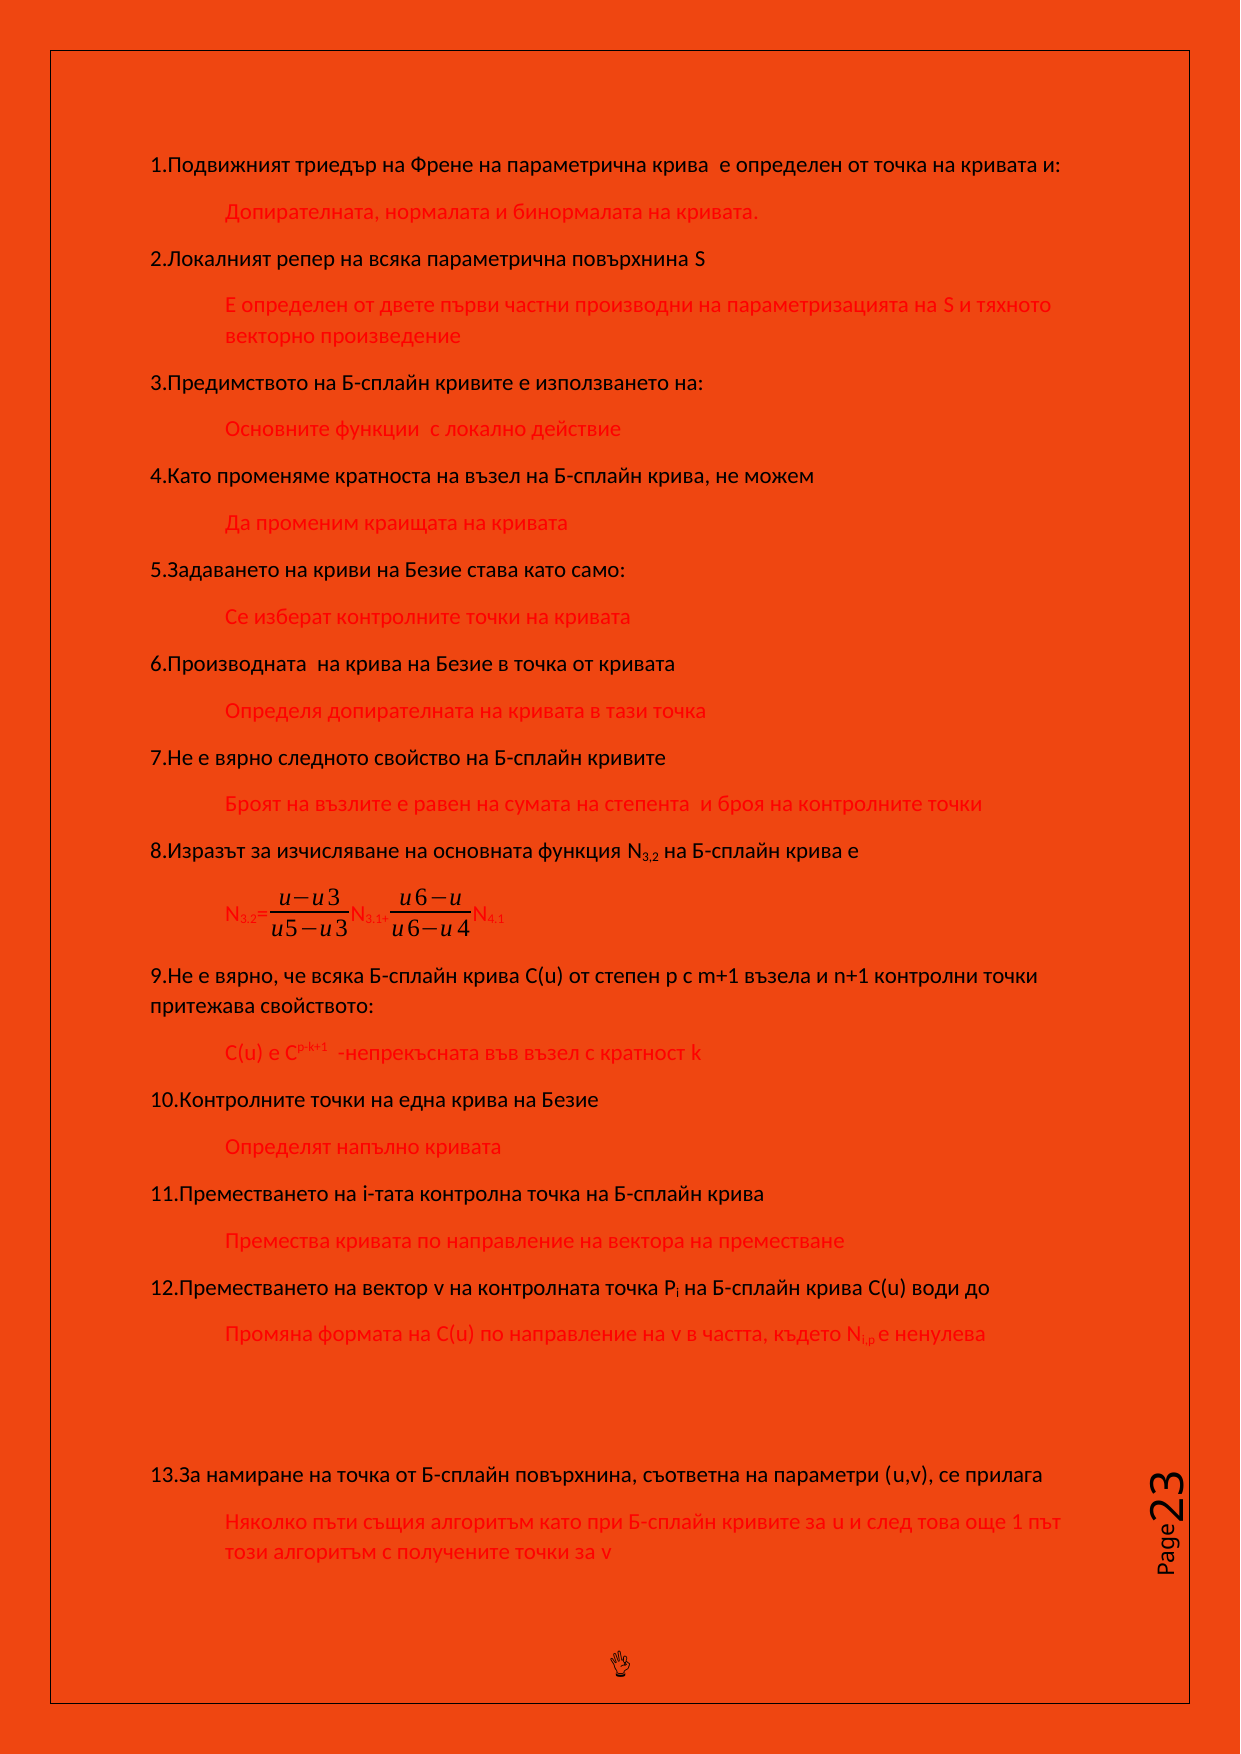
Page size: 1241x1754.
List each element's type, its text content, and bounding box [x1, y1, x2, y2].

text Допирателната, нормалата и бинормалата на кривата. [150, 197, 1090, 225]
text 6.Производната на крива на Безие в точка от кривата [150, 649, 1090, 677]
text Да променим краищата на кривата [150, 508, 1090, 536]
text 2.Локалният репер на всяка параметрична повърхнина S [150, 244, 1090, 272]
text Определят напълно кривата [150, 1132, 1090, 1160]
text N3.2=N3.1+N4.1 [150, 883, 1090, 942]
text Броят на възлите е равен на сумата на степента и броя на контролните точки [150, 789, 1090, 818]
text Е определен от двете първи частни производни на параметризацията на S и тяхното векторно произведение [225, 291, 1090, 349]
text 13.За намиране на точка от Б-сплайн повърхнина, съответна на параметри (u,v), се прилага [150, 1460, 1090, 1488]
text Определя допирателната на кривата в тази точка [150, 696, 1090, 724]
text 5.Задаването на криви на Бeзие става като само: [150, 555, 1090, 583]
text 8.Изразът за изчисляване на основната функция N3,2 на Б-сплайн крива е [150, 836, 1090, 864]
text Промяна формата на C(u) по направление на v в частта, където Ni,p е ненулева [150, 1319, 1090, 1347]
text 4.Като променяме кратноста на възел на Б-сплайн крива, не можем [150, 461, 1090, 489]
text Основните функции с локално действие [150, 414, 1090, 443]
text 12.Преместването на вектор v на контролната точка Pi на Б-сплайн крива C(u) води до [150, 1273, 1090, 1301]
text 7.Не е вярно следното свойство на Б-сплайн кривите [150, 743, 1090, 771]
text Премества кривата по направление на вектора на преместване [150, 1226, 1090, 1254]
text C(u) е Cp-k+1 -непрекъсната във възел с кратност k [150, 1038, 1090, 1066]
text 3.Предимството на Б-сплайн кривите е използването на: [150, 368, 1090, 396]
text 9.Не е вярно, че всяка Б-сплайн крива C(u) от степен p с m+1 възела и n+1 контролни точки притежава свойството: [150, 961, 1090, 1019]
text 11.Преместването на i-тата контролна точка на Б-сплайн крива [150, 1179, 1090, 1207]
text 1.Подвижният триедър на Френе на параметрична крива е определен от точка на кривата и: [150, 150, 1090, 178]
text Няколко пъти същия алгоритъм като при Б-сплайн кривите за u и след това още 1 път този алгоритъм с получените точки за v [225, 1507, 1090, 1565]
text 10.Контролните точки на една крива на Безие [150, 1085, 1090, 1113]
text Се изберат контролните точки на кривата [150, 602, 1090, 630]
